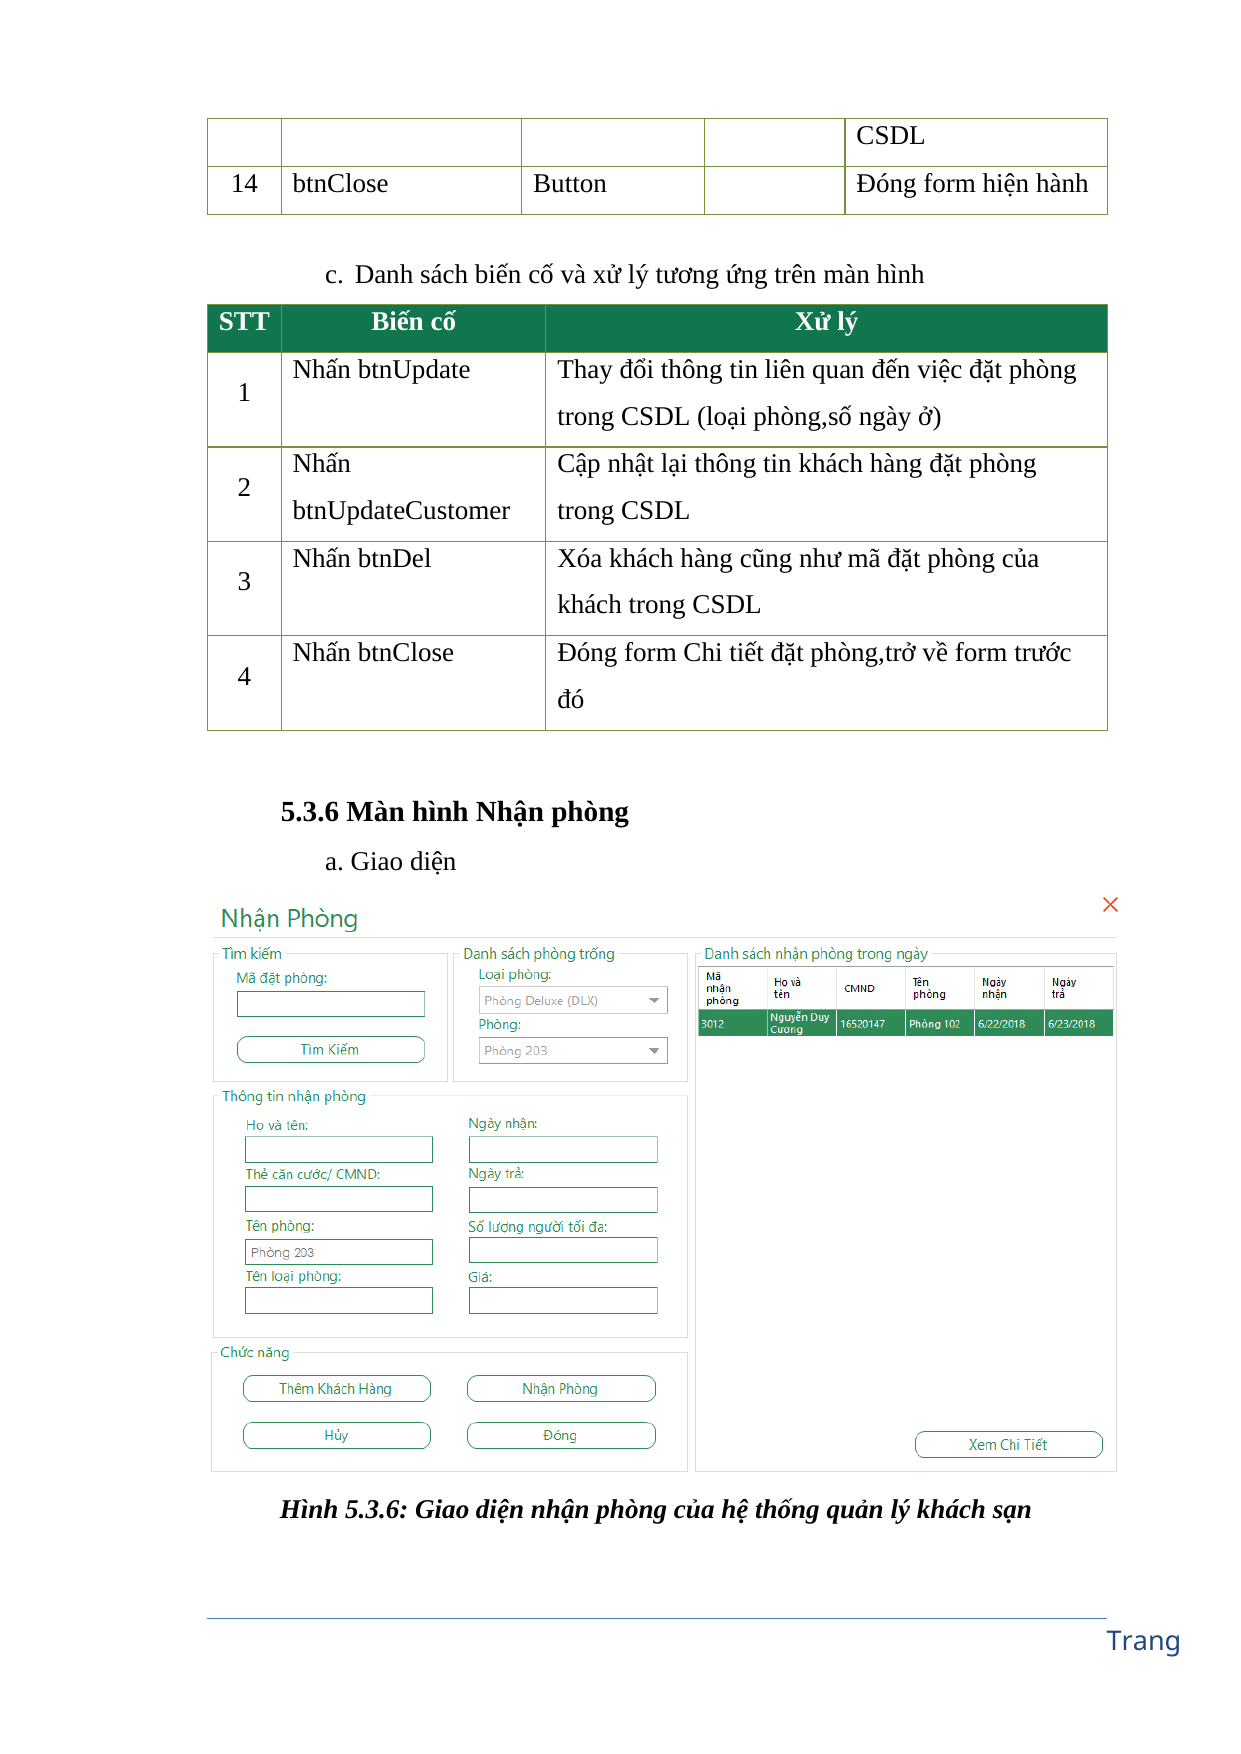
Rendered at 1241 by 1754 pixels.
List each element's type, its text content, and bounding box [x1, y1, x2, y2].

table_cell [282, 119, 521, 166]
picture [206, 891, 1123, 1478]
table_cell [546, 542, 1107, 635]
list Danh sách biến cố và xử lý tương ứng trên màn hình [325, 258, 1107, 289]
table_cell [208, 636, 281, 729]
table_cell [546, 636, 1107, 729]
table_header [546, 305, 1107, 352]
subtitle 5.3.6 Màn hình Nhận phòng [281, 794, 1107, 828]
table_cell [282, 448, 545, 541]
text Hình 5.3.6: Giao diện nhận phòng của hệ thống quản lý khách sạn [207, 1493, 1107, 1524]
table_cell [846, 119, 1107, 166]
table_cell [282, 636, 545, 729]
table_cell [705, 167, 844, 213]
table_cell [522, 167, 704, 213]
text a. Giao diện [207, 845, 1107, 876]
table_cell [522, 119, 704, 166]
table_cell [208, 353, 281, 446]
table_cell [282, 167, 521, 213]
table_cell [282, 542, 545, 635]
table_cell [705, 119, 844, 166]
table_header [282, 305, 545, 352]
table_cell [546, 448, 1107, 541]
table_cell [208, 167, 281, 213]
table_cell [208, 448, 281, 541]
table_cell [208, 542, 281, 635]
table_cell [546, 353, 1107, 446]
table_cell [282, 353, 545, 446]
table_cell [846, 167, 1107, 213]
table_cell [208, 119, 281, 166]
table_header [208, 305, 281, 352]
